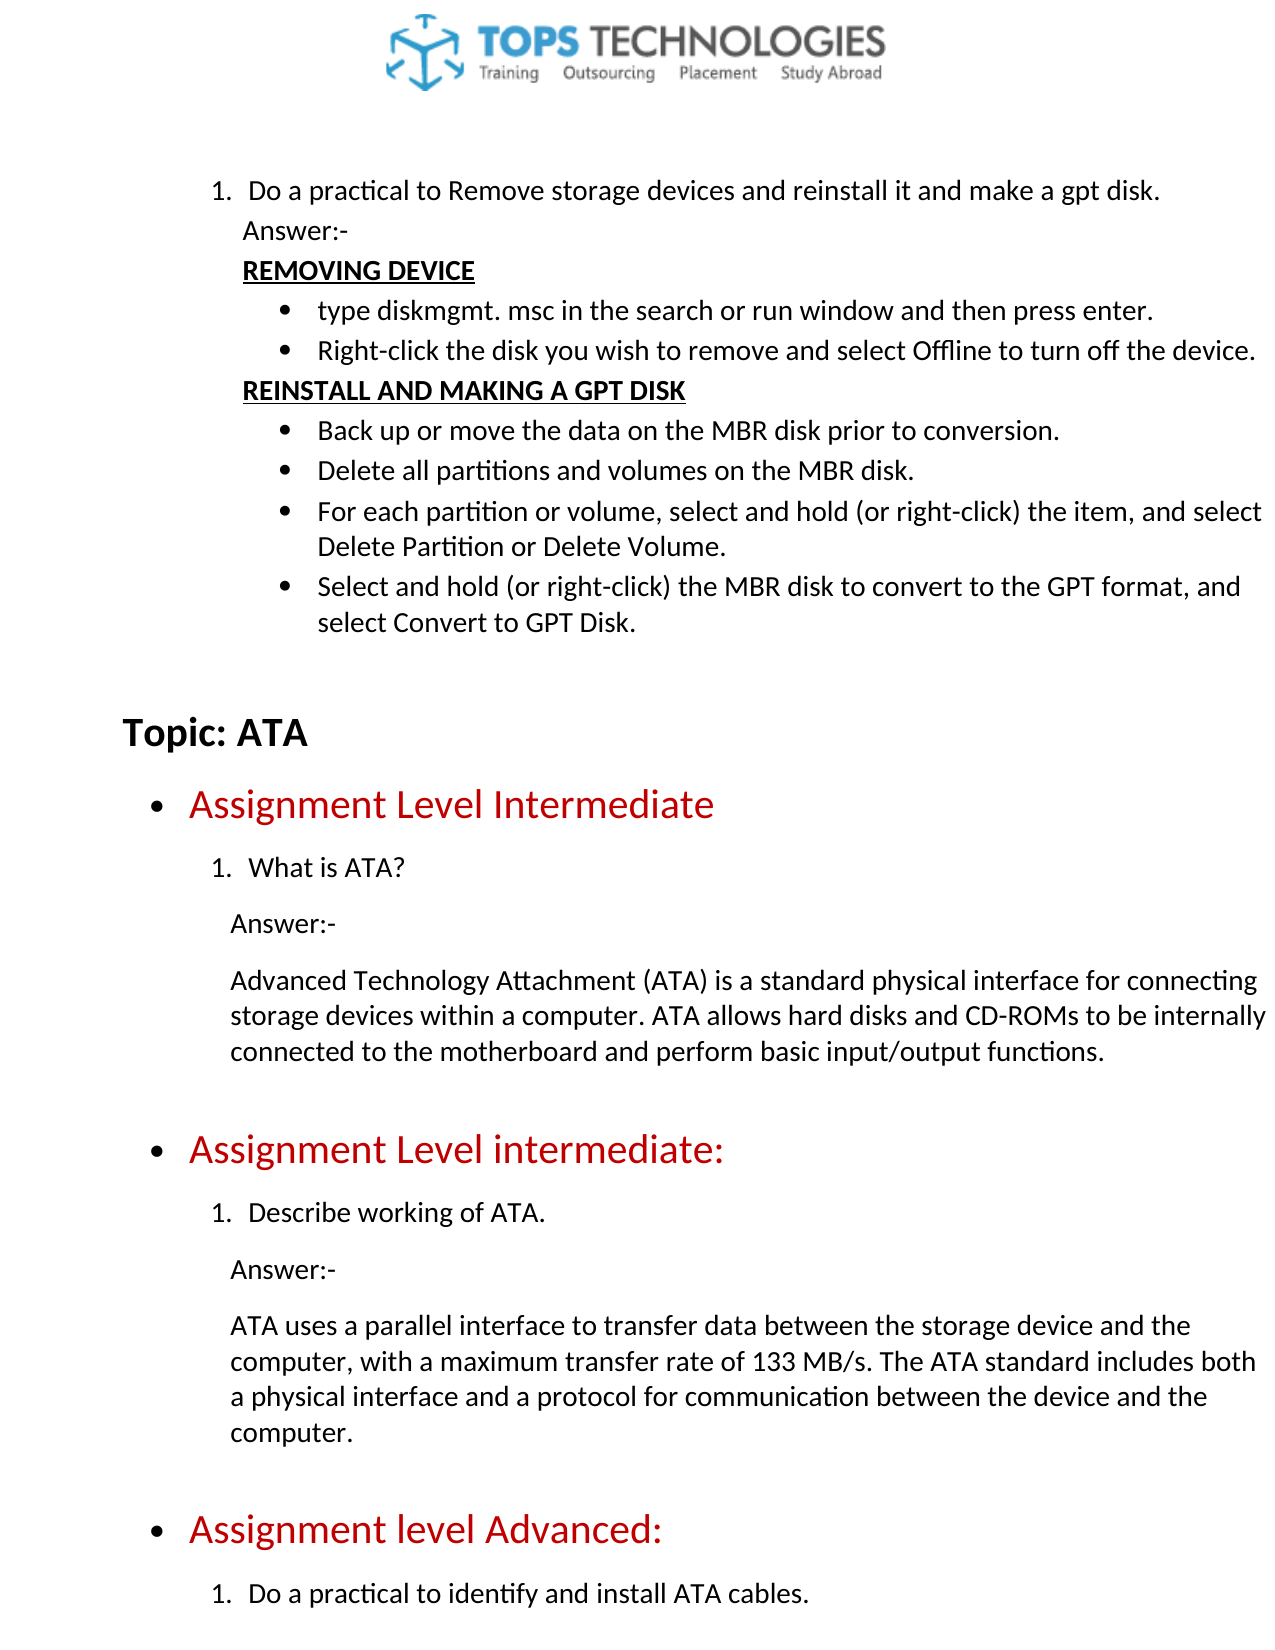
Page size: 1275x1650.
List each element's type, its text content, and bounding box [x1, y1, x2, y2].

list Do a practical to identify and install ATA cables. [210, 1575, 1275, 1611]
text Answer:- [230, 1251, 1275, 1286]
text REINSTALL AND MAKING A GPT DISK [242, 372, 1275, 408]
list For each partition or volume, select and hold (or right-click) the item, and select Delete Partition or Delete Volume. [280, 493, 1275, 564]
list Delete all partitions and volumes on the MBR disk. [280, 452, 1275, 488]
text REMOVING DEVICE [242, 252, 1275, 288]
subtitle Assignment level Advanced: [151, 1503, 1275, 1554]
list Select and hold (or right-click) the MBR disk to convert to the GPT format, and select Convert to GPT Disk. [280, 568, 1275, 639]
list Back up or move the data on the MBR disk prior to conversion. [280, 412, 1275, 448]
text Answer:- [230, 906, 1275, 941]
subtitle Assignment Level Intermediate [151, 778, 1275, 829]
list What is ATA? [210, 849, 1275, 885]
list Do a practical to Remove storage devices and reinstall it and make a gpt disk. [210, 172, 1275, 207]
subtitle Topic: ATA [122, 706, 1275, 756]
list Right-click the disk you wish to remove and select Offline to turn off the device. [280, 332, 1275, 368]
text Answer:- [242, 212, 1275, 247]
list type diskmgmt. msc in the search or run window and then press enter. [280, 292, 1275, 328]
text Advanced Technology Attachment (ATA) is a standard physical interface for connecting storage devices within a computer. ATA allows hard disks and CD-ROMs to be internally connected to the motherboard and perform basic input/output functions. [230, 962, 1275, 1069]
text ATA uses a parallel interface to transfer data between the storage device and the computer, with a maximum transfer rate of 133 MB/s. The ATA standard includes both a physical interface and a protocol for communication between the device and the computer. [354, 1307, 1275, 1449]
subtitle Assignment Level intermediate: [151, 1123, 1275, 1174]
list Describe working of ATA. [210, 1194, 1275, 1230]
picture [386, 14, 886, 91]
